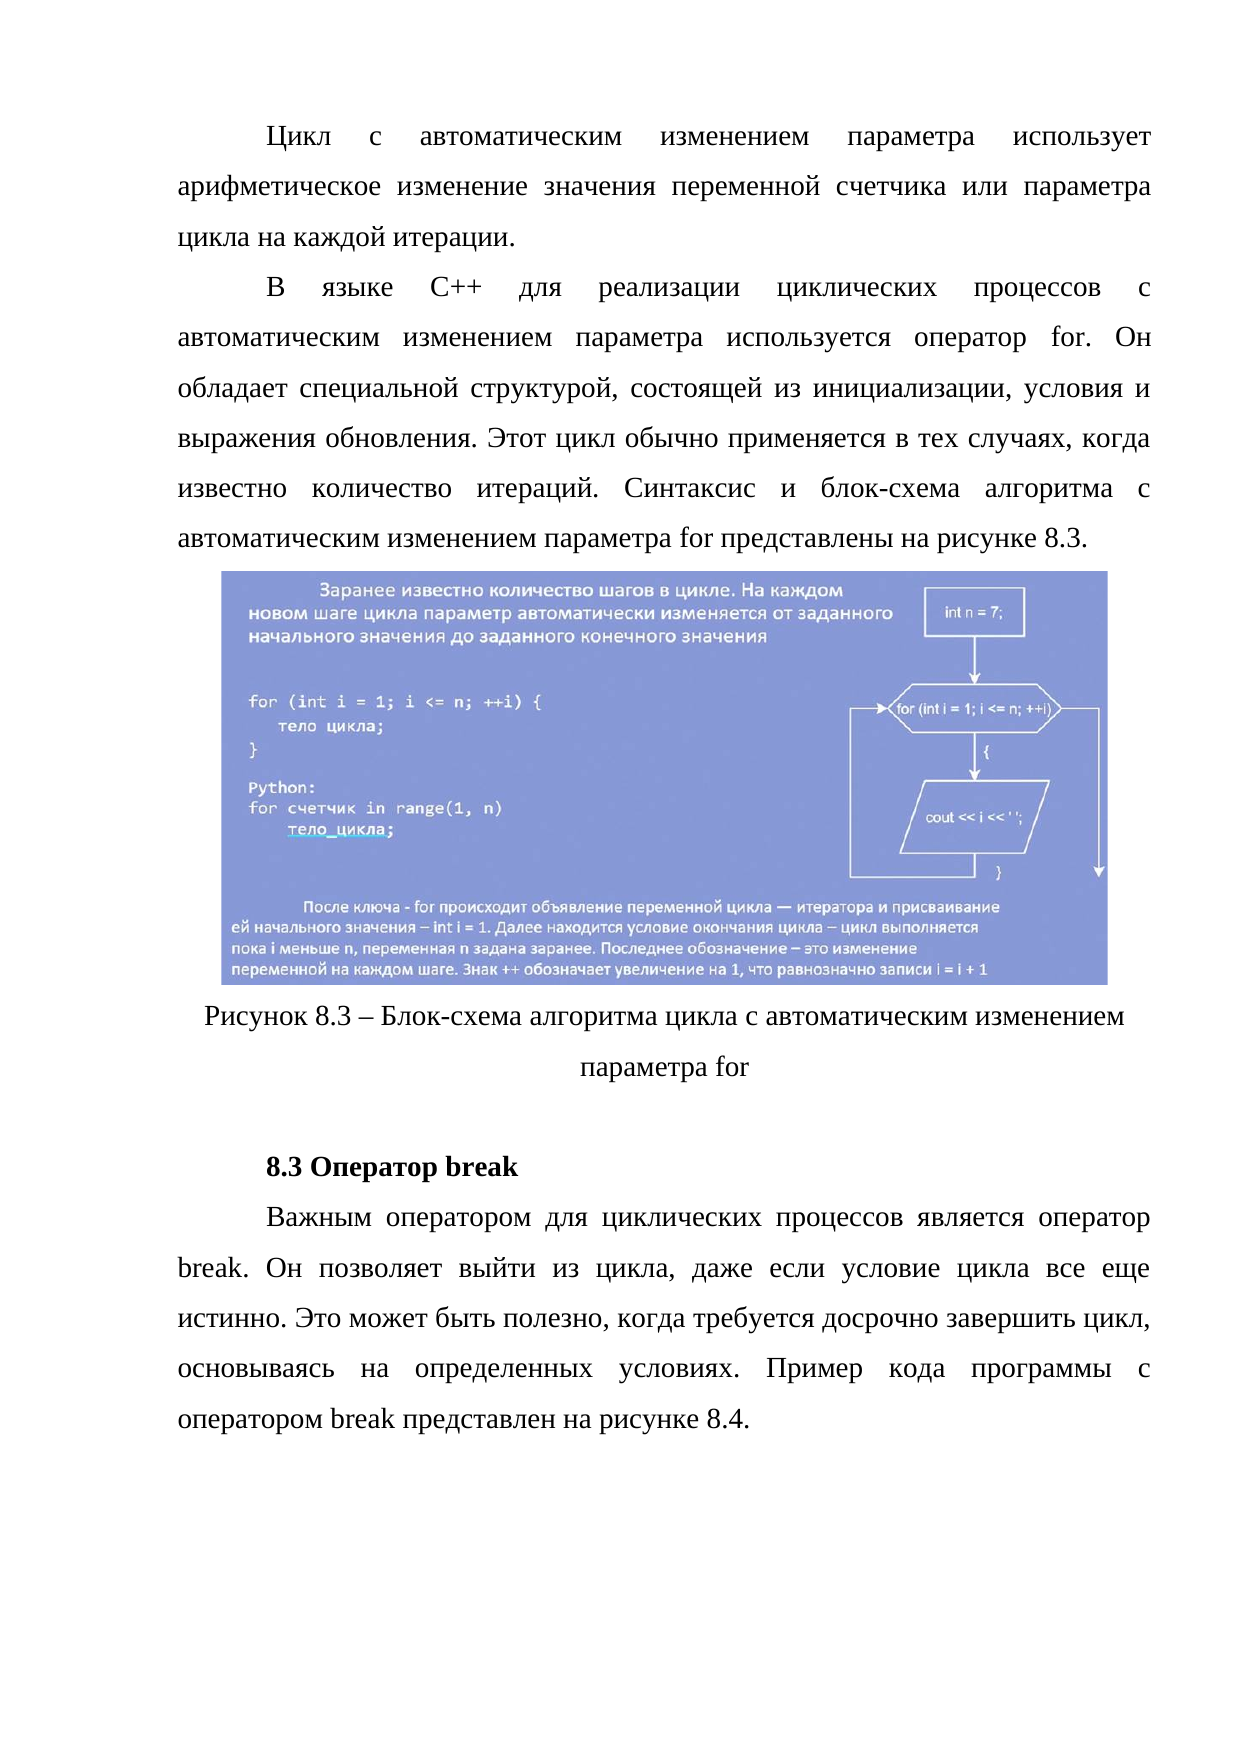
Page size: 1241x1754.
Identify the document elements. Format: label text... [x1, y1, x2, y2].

text Цикл с автоматическим изменением параметра использует арифметическое изменение значения переменной счетчика или параметра цикла на каждой итерации. [177, 118, 1152, 252]
text Важным оператором для циклических процессов является оператор break. Он позволяет выйти из цикла, даже если условие цикла все еще истинно. Это может быть полезно, когда требуется досрочно завершить цикл, основываясь на определенных условиях. Пример кода программы с оператором break представлен на рисунке 8.4. [177, 1199, 1152, 1434]
text 8.3 Оператор break [177, 1149, 1152, 1183]
text В языке C++ для реализации циклических процессов с автоматическим изменением параметра используется оператор for. Он обладает специальной структурой, состоящей из инициализации, условия и выражения обновления. Этот цикл обычно применяется в тех случаях, когда известно количество итераций. Синтаксис и блок-схема алгоритма с автоматическим изменением параметра for представлены на рисунке 8.3. [177, 269, 1152, 554]
text Рисунок 8.3 – Блок-схема алгоритма цикла с автоматическим изменением параметра for [177, 998, 1152, 1082]
picture [221, 571, 1108, 985]
